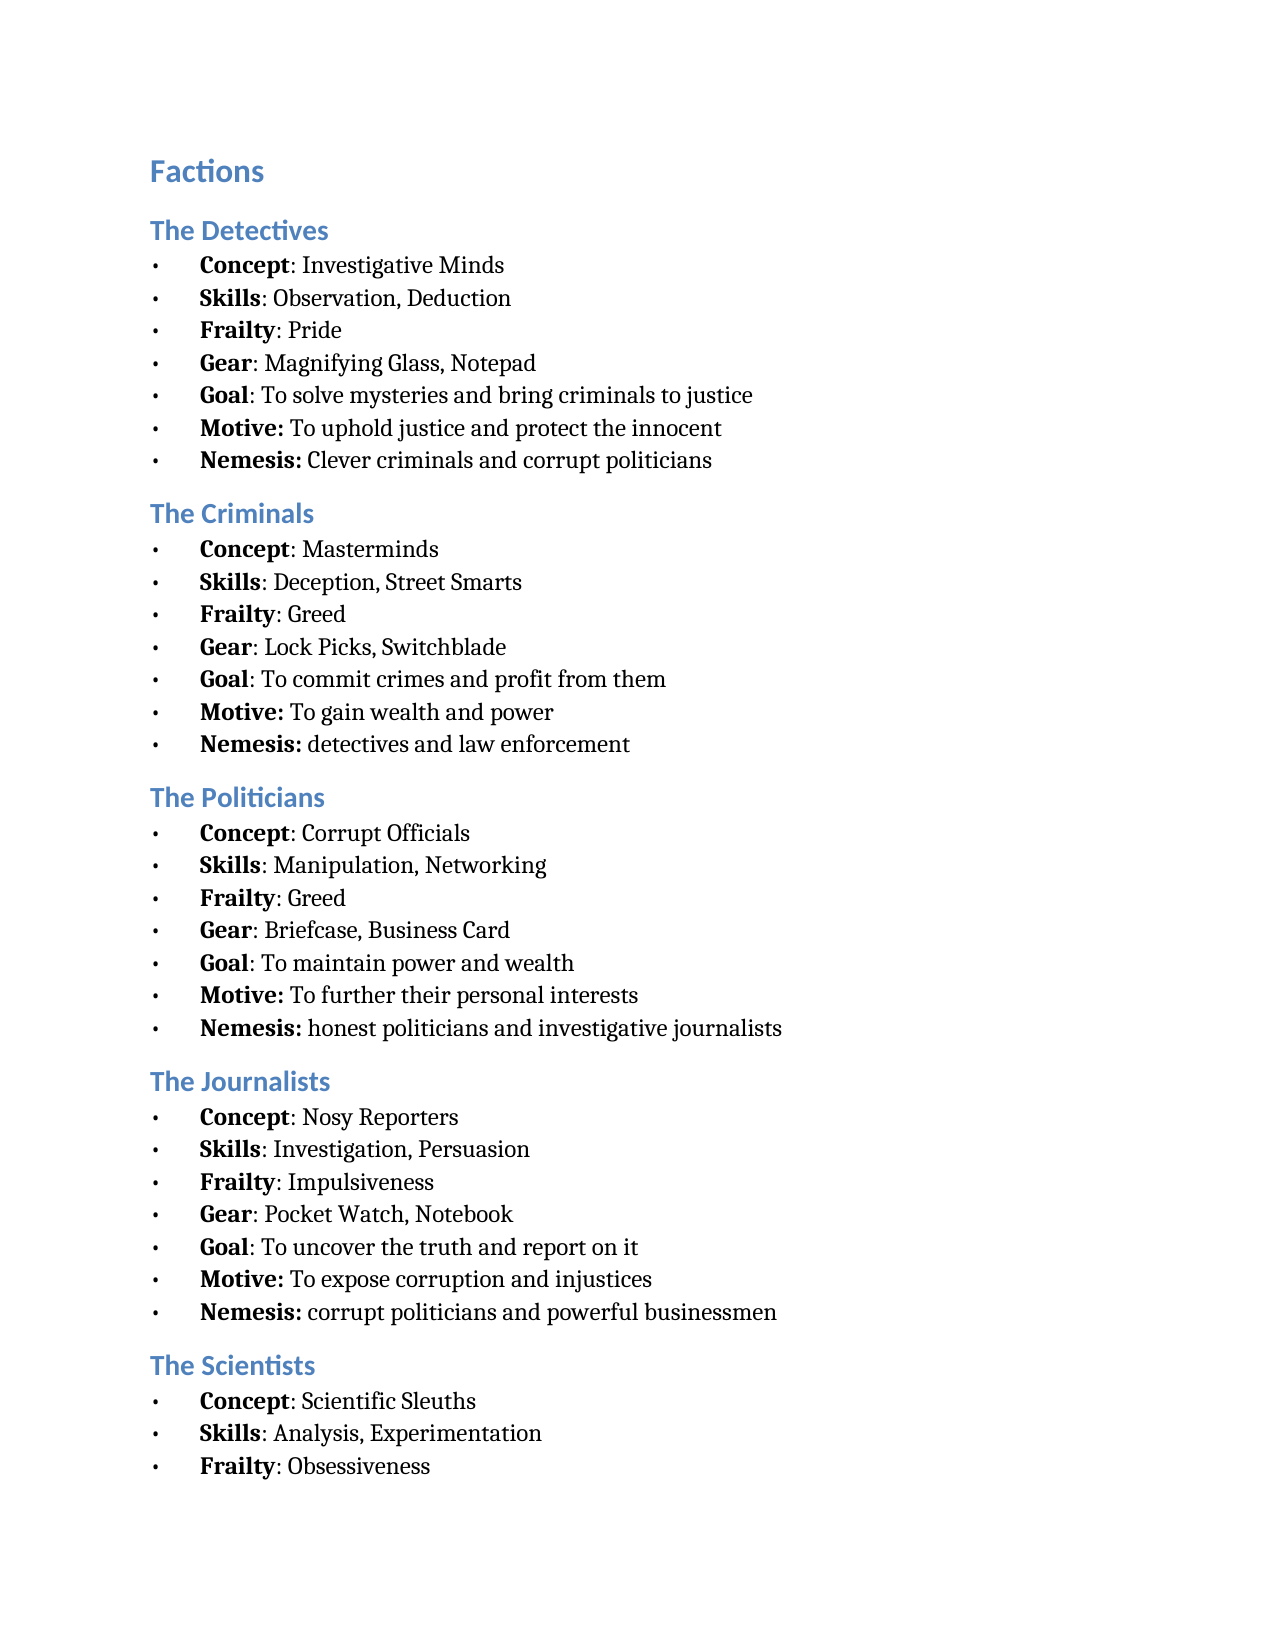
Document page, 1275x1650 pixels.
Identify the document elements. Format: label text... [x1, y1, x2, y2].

list Nemesis: detectives and law enforcement [150, 730, 1125, 759]
list Frailty: Greed [150, 884, 1125, 913]
list Frailty: Pride [150, 316, 1125, 345]
list Skills: Investigation, Persuasion [150, 1135, 1125, 1164]
list Motive: To further their personal interests [150, 981, 1125, 1010]
list Concept: Corrupt Officials [150, 819, 1125, 848]
list Concept: Scientific Sleuths [150, 1387, 1125, 1416]
list Motive: To uphold justice and protect the innocent [150, 413, 1125, 442]
list Goal: To commit crimes and profit from them [150, 665, 1125, 694]
list Frailty: Obsessiveness [150, 1452, 1125, 1481]
list Concept: Masterminds [150, 535, 1125, 564]
list Frailty: Impulsiveness [150, 1168, 1125, 1197]
subtitle The Politicians [150, 779, 1125, 815]
subtitle The Criminals [150, 496, 1125, 531]
list Gear: Pocket Watch, Notebook [150, 1200, 1125, 1229]
list Frailty: Greed [150, 600, 1125, 629]
list Concept: Nosy Reporters [150, 1103, 1125, 1132]
list Motive: To gain wealth and power [150, 697, 1125, 726]
subtitle The Detectives [150, 212, 1125, 247]
list Nemesis: Clever criminals and corrupt politicians [150, 446, 1125, 475]
list Motive: To expose corruption and injustices [150, 1265, 1125, 1294]
list Skills: Analysis, Experimentation [150, 1419, 1125, 1448]
list Skills: Manipulation, Networking [150, 851, 1125, 880]
list Goal: To solve mysteries and bring criminals to justice [150, 381, 1125, 410]
list Nemesis: corrupt politicians and powerful businessmen [150, 1298, 1125, 1327]
subtitle Factions [150, 150, 1125, 191]
list Gear: Lock Picks, Switchblade [150, 632, 1125, 661]
list Concept: Investigative Minds [150, 251, 1125, 280]
subtitle The Journalists [150, 1063, 1125, 1099]
list Gear: Briefcase, Business Card [150, 916, 1125, 945]
list Skills: Deception, Street Smarts [150, 567, 1125, 596]
list Nemesis: honest politicians and investigative journalists [150, 1014, 1125, 1043]
list Gear: Magnifying Glass, Notepad [150, 348, 1125, 377]
list Skills: Observation, Deduction [150, 283, 1125, 312]
list Goal: To uncover the truth and report on it [150, 1233, 1125, 1262]
list Goal: To maintain power and wealth [150, 949, 1125, 978]
subtitle The Scientists [150, 1347, 1125, 1383]
